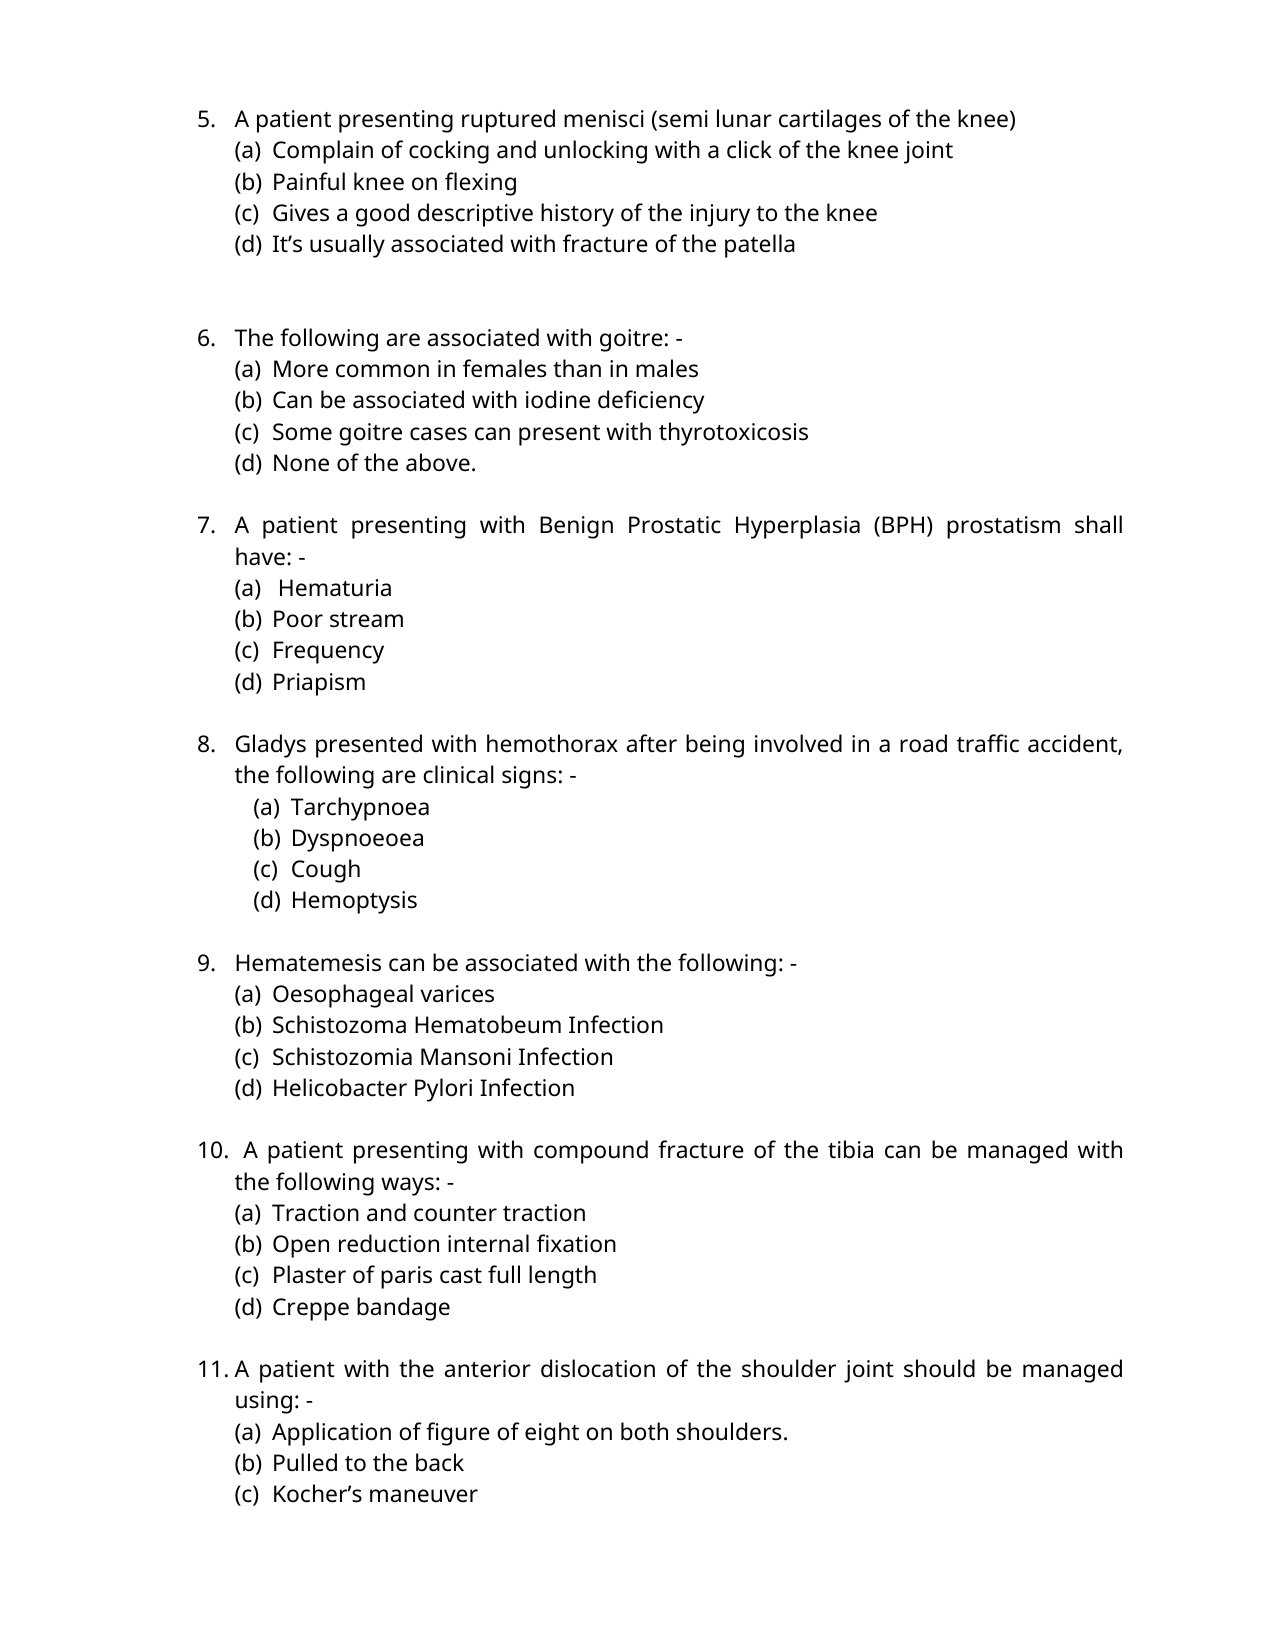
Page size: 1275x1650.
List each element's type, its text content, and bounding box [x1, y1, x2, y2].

list Schistozoma Hematobeum Infection [234, 1009, 1125, 1041]
list Tarchypnoea [253, 791, 1125, 822]
list Hematemesis can be associated with the following: - [197, 947, 1125, 978]
list Hemoptysis [253, 884, 1125, 916]
list Can be associated with iodine deficiency [234, 384, 1125, 416]
list Kocher’s maneuver [234, 1478, 1125, 1509]
list Creppe bandage [234, 1291, 1125, 1322]
list Application of figure of eight on both shoulders. [234, 1416, 1125, 1447]
list A patient presenting with compound fracture of the tibia can be managed with the following ways: - [197, 1134, 1125, 1197]
list None of the above. [234, 447, 1125, 478]
list Gladys presented with hemothorax after being involved in a road traffic accident, the following are clinical signs: - [197, 728, 1125, 791]
list Gives a good descriptive history of the injury to the knee [234, 197, 1125, 228]
list A patient presenting ruptured menisci (semi lunar cartilages of the knee) [197, 103, 1125, 134]
list More common in females than in males [234, 353, 1125, 384]
list Hematuria [234, 572, 1125, 603]
list Poor stream [234, 603, 1125, 634]
list Painful knee on flexing [234, 166, 1125, 197]
list Cough [253, 853, 1125, 884]
list Priapism [234, 666, 1125, 697]
list A patient presenting with Benign Prostatic Hyperplasia (BPH) prostatism shall have: - [197, 509, 1125, 572]
list It’s usually associated with fracture of the patella [234, 228, 1125, 259]
list Open reduction internal fixation [234, 1228, 1125, 1259]
list Pulled to the back [234, 1447, 1125, 1478]
list Some goitre cases can present with thyrotoxicosis [234, 416, 1125, 447]
list Dyspnoeoea [253, 822, 1125, 853]
list A patient with the anterior dislocation of the shoulder joint should be managed using: - [197, 1353, 1125, 1416]
list Traction and counter traction [234, 1197, 1125, 1228]
list Oesophageal varices [234, 978, 1125, 1009]
list Frequency [234, 634, 1125, 666]
list Helicobacter Pylori Infection [234, 1072, 1125, 1103]
list The following are associated with goitre: - [197, 322, 1125, 353]
list Complain of cocking and unlocking with a click of the knee joint [234, 134, 1125, 166]
list Plaster of paris cast full length [234, 1259, 1125, 1291]
list Schistozomia Mansoni Infection [234, 1041, 1125, 1072]
